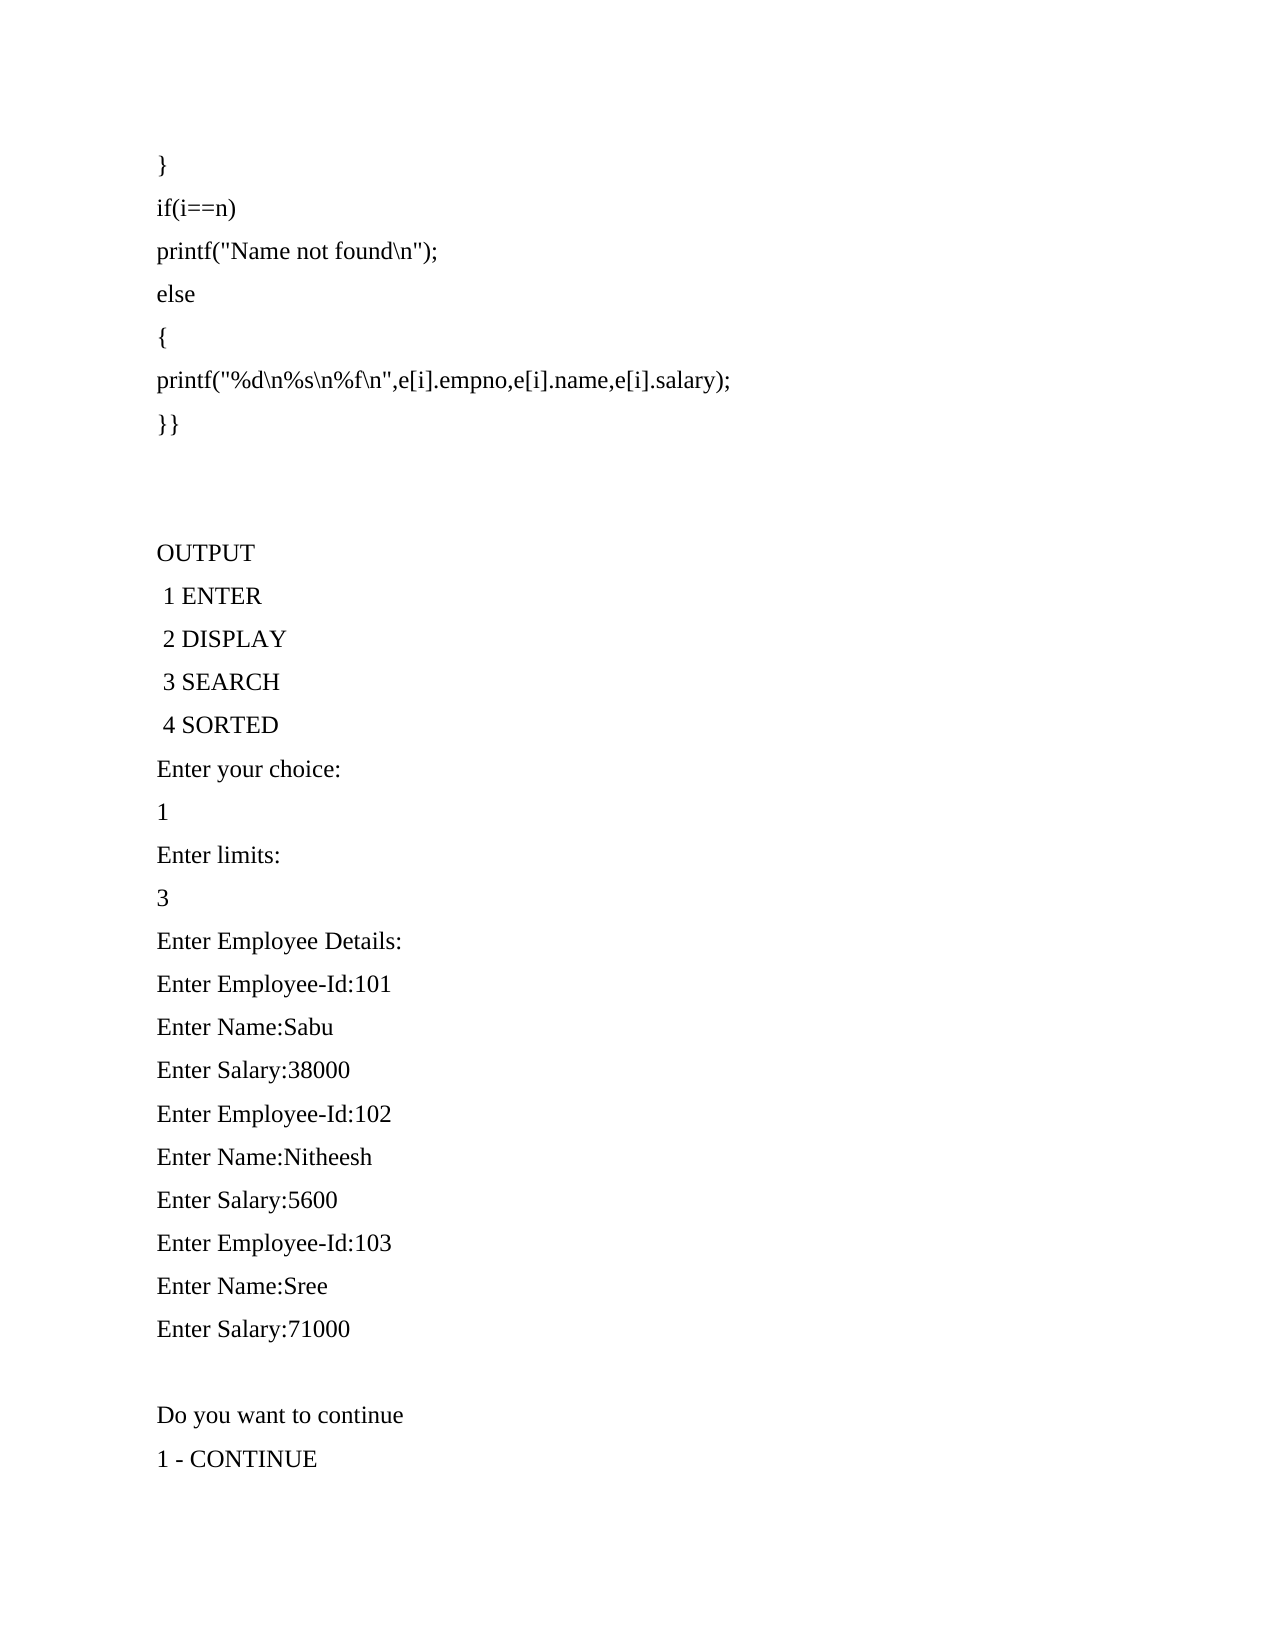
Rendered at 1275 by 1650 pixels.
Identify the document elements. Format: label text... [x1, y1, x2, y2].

text { [156, 322, 1118, 351]
text } [156, 150, 1118, 179]
text 1 - CONTINUE [156, 1444, 1118, 1472]
text 2 DISPLAY [156, 624, 1118, 653]
text Do you want to continue [156, 1401, 1118, 1429]
text 3 [156, 883, 1118, 912]
text 1 ENTER [156, 581, 1118, 610]
text Enter your choice: [156, 754, 1118, 782]
text Enter Employee Details: [156, 926, 1118, 955]
text 3 SEARCH [156, 667, 1118, 696]
text Enter Employee-Id:101 [156, 969, 1118, 998]
text Enter Salary:5600 [156, 1185, 1118, 1214]
text 1 [156, 797, 1118, 826]
text printf("%d\n%s\n%f\n",e[i].empno,e[i].name,e[i].salary); [156, 366, 1118, 394]
text Enter Employee-Id:103 [156, 1228, 1118, 1257]
text printf("Name not found\n"); [156, 236, 1118, 265]
text Enter Name:Sabu [156, 1012, 1118, 1041]
text Enter Name:Nitheesh [156, 1142, 1118, 1171]
text if(i==n) [156, 193, 1118, 222]
text 4 SORTED [156, 711, 1118, 739]
text Enter Name:Sree [156, 1271, 1118, 1300]
text Enter Employee-Id:102 [156, 1099, 1118, 1127]
text Enter Salary:71000 [156, 1314, 1118, 1343]
text Enter limits: [156, 840, 1118, 869]
text else [156, 279, 1118, 308]
text OUTPUT [156, 538, 1118, 567]
text }} [156, 409, 1118, 437]
text Enter Salary:38000 [156, 1056, 1118, 1084]
